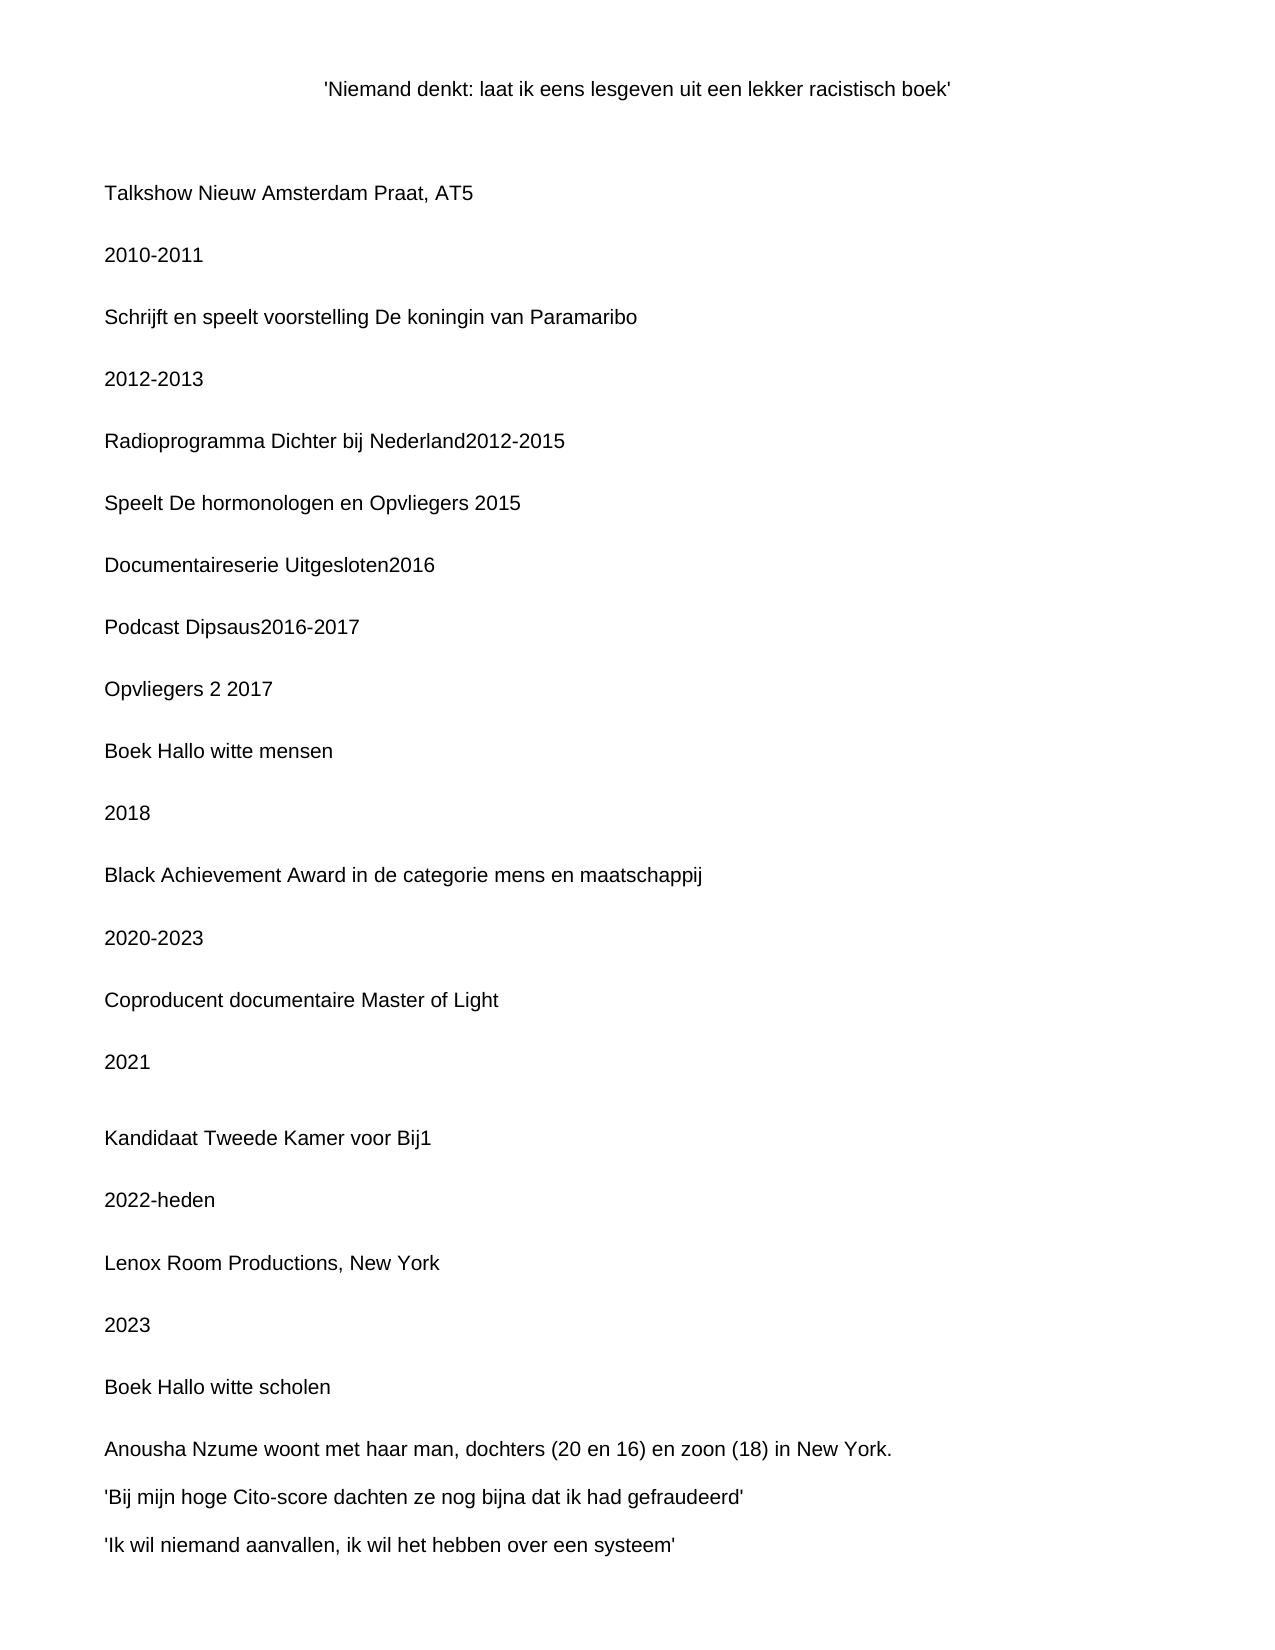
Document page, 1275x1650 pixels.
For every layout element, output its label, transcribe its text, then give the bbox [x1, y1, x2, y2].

text Black Achievement Award in de categorie mens en maatschappij [104, 860, 1171, 887]
text 2010-2011 [104, 239, 1171, 266]
text Coproducent documentaire Master of Light [104, 984, 1171, 1011]
text 'Ik wil niemand aanvallen, ik wil het hebben over een systeem' [104, 1529, 1171, 1556]
text Lenox Room Productions, New York [104, 1247, 1171, 1274]
text Speelt De hormonologen en Opvliegers 2015 [104, 488, 1171, 515]
text 2012-2013 [104, 363, 1171, 391]
text Anousha Nzume woont met haar man, dochters (20 en 16) en zoon (18) in New York. [104, 1433, 1171, 1461]
text 2023 [104, 1309, 1171, 1336]
text Schrijft en speelt voorstelling De koningin van Paramaribo [104, 301, 1171, 328]
text Boek Hallo witte scholen [104, 1371, 1171, 1398]
text 'Bij mijn hoge Cito-score dachten ze nog bijna dat ik had gefraudeerd' [104, 1481, 1171, 1508]
text 2021 [104, 1046, 1171, 1073]
text Podcast Dipsaus2016-2017 [104, 612, 1171, 639]
text 2020-2023 [104, 922, 1171, 949]
text Boek Hallo witte mensen [104, 736, 1171, 763]
text Documentaireserie Uitgesloten2016 [104, 550, 1171, 577]
text 2022-heden [104, 1185, 1171, 1212]
text Opvliegers 2 2017 [104, 674, 1171, 701]
text 2018 [104, 798, 1171, 825]
text Kandidaat Tweede Kamer voor Bij1 [104, 1123, 1171, 1150]
text Radioprogramma Dichter bij Nederland2012-2015 [104, 426, 1171, 453]
text Talkshow Nieuw Amsterdam Praat, AT5 [104, 177, 1171, 204]
